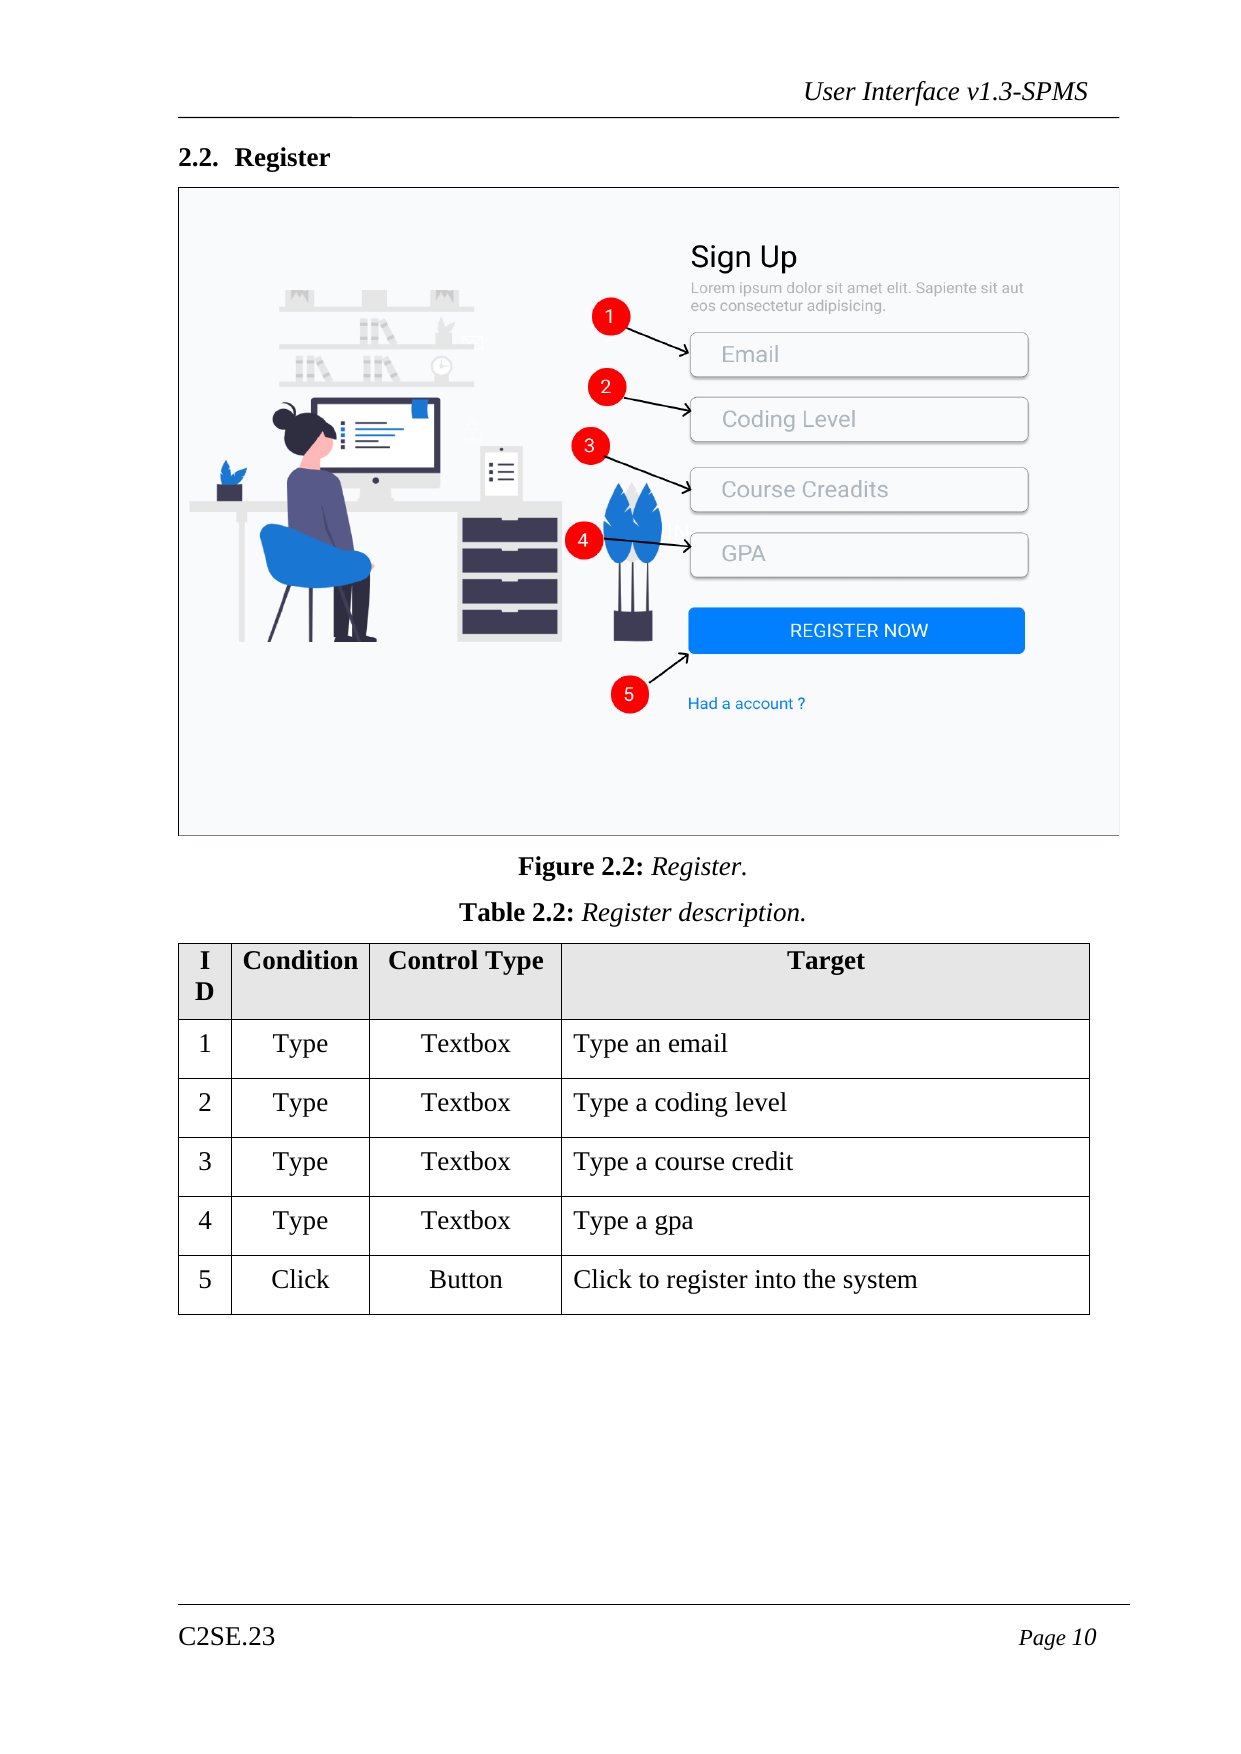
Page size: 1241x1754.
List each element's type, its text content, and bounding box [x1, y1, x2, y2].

table_cell Type [232, 1020, 369, 1078]
table_cell Type a course credit [562, 1138, 1089, 1196]
table_cell Click to register into the system [562, 1256, 1089, 1314]
table_cell Type a coding level [562, 1079, 1089, 1137]
table_header ID [179, 944, 231, 1019]
list Register [178, 141, 1090, 172]
table_cell Type a gpa [562, 1197, 1089, 1255]
picture [178, 187, 1120, 836]
table_cell Textbox [370, 1020, 561, 1078]
table_cell Button [370, 1256, 561, 1314]
table_cell 2 [179, 1079, 231, 1137]
table_cell 5 [179, 1256, 231, 1314]
table_cell Type [232, 1197, 369, 1255]
table_cell Type an email [562, 1020, 1089, 1078]
table_cell 1 [179, 1020, 231, 1078]
table_header Condition [232, 944, 369, 1019]
table_header Control Type [370, 944, 561, 1019]
table_cell Textbox [370, 1138, 561, 1196]
list Table 2.2: Register description. [178, 896, 1090, 927]
list Figure 2.2: Register. [178, 849, 1090, 881]
table_cell 4 [179, 1197, 231, 1255]
table_cell Click [232, 1256, 369, 1314]
table_cell Type [232, 1079, 369, 1137]
table_header Target [562, 944, 1089, 1019]
table_cell Textbox [370, 1079, 561, 1137]
table_cell 3 [179, 1138, 231, 1196]
table_cell Textbox [370, 1197, 561, 1255]
table_cell Type [232, 1138, 369, 1196]
